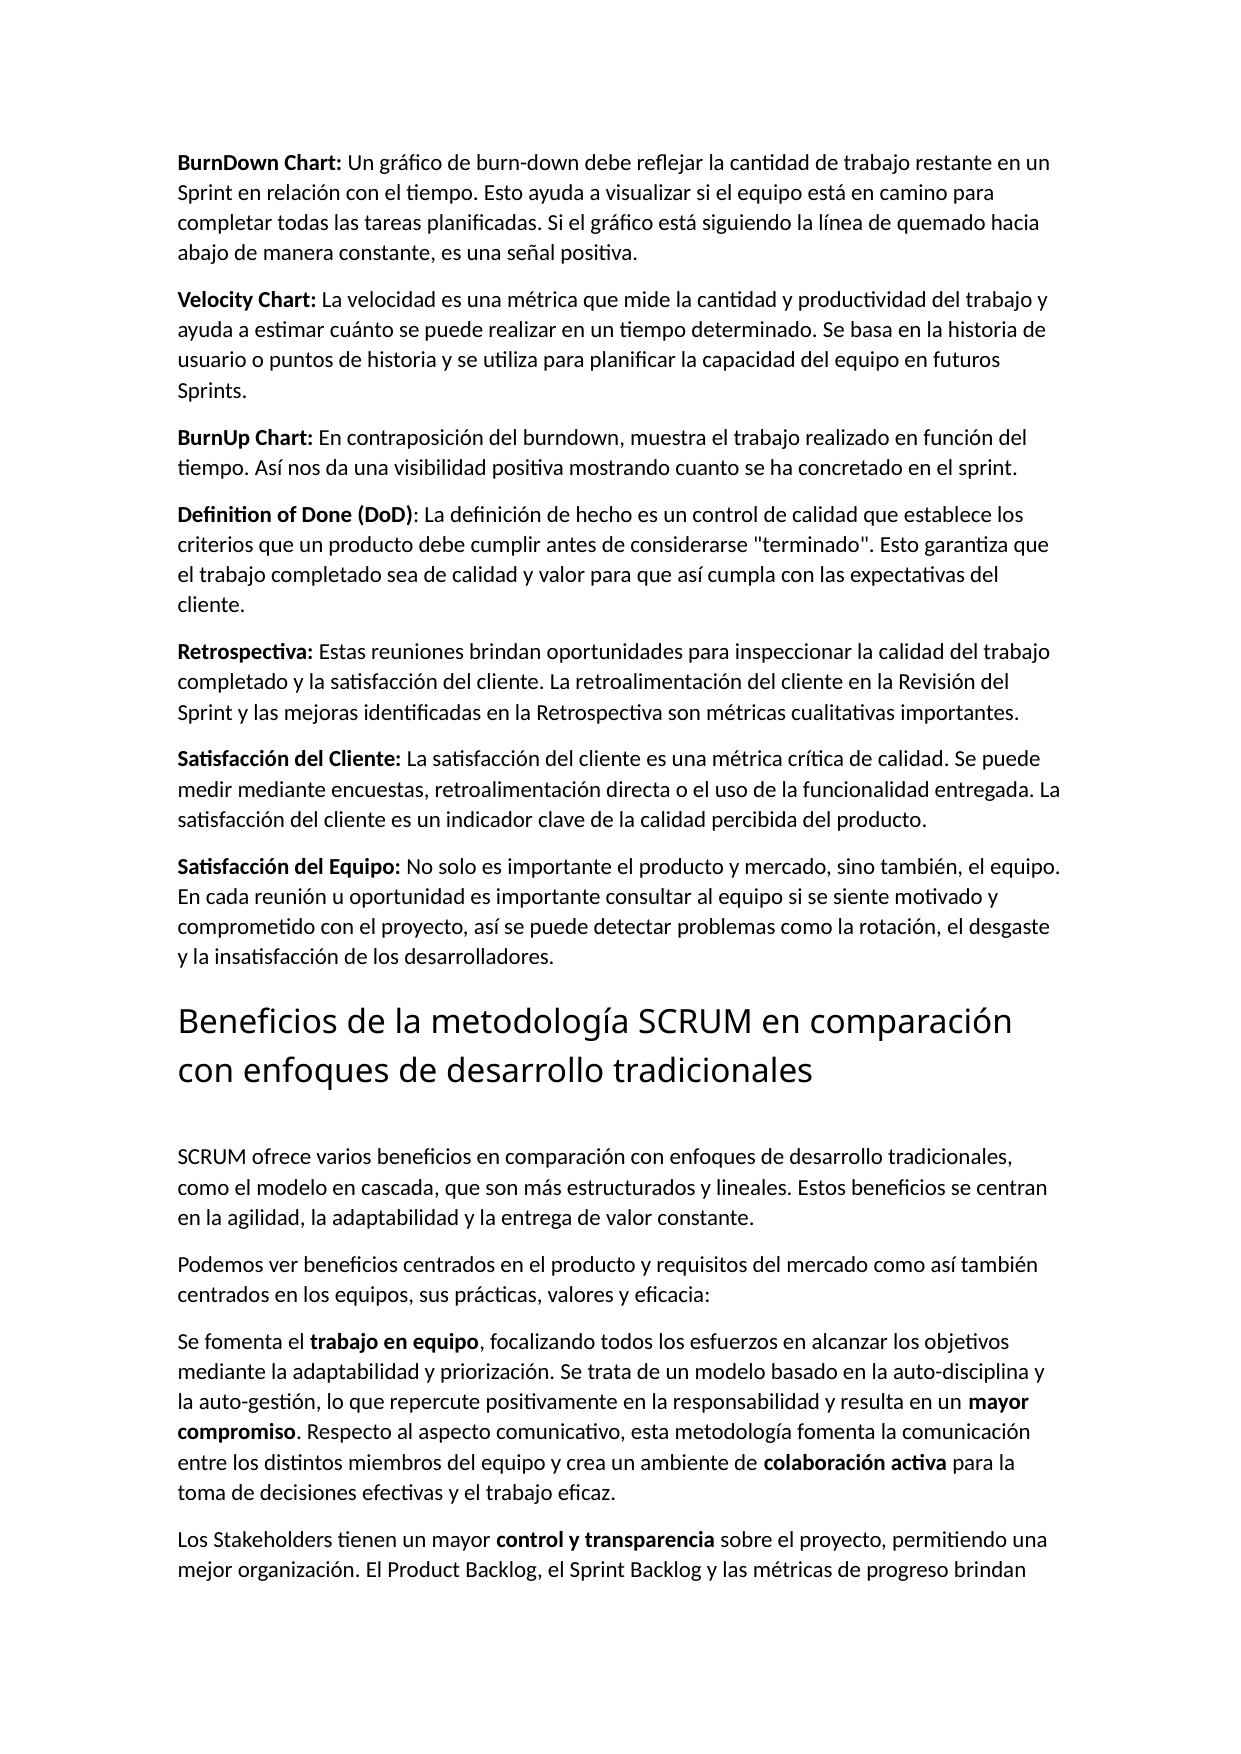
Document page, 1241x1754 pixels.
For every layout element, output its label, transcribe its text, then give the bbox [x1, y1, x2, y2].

text Satisfacción del Cliente: La satisfacción del cliente es una métrica crítica de calidad. Se puede medir mediante encuestas, retroalimentación directa o el uso de la funcionalidad entregada. La satisfacción del cliente es un indicador clave de la calidad percibida del producto. [177, 744, 1063, 833]
text SCRUM ofrece varios beneficios en comparación con enfoques de desarrollo tradicionales, como el modelo en cascada, que son más estructurados y lineales. Estos beneficios se centran en la agilidad, la adaptabilidad y la entrega de valor constante. [177, 1142, 1063, 1231]
text Definition of Done (DoD): La definición de hecho es un control de calidad que establece los criterios que un producto debe cumplir antes de considerarse "terminado". Esto garantiza que el trabajo completado sea de calidad y valor para que así cumpla con las expectativas del cliente. [177, 500, 1063, 618]
text BurnUp Chart: En contraposición del burndown, muestra el trabajo realizado en función del tiempo. Así nos da una visibilidad positiva mostrando cuanto se ha concretado en el sprint. [177, 423, 1063, 481]
subtitle Beneficios de la metodología SCRUM en comparación con enfoques de desarrollo tradicionales [177, 998, 1063, 1092]
text Satisfacción del Equipo: No solo es importante el producto y mercado, sino también, el equipo. En cada reunión u oportunidad es importante consultar al equipo si se siente motivado y comprometido con el proyecto, así se puede detectar problemas como la rotación, el desgaste y la insatisfacción de los desarrolladores. [177, 852, 1063, 970]
text Velocity Chart: La velocidad es una métrica que mide la cantidad y productividad del trabajo y ayuda a estimar cuánto se puede realizar en un tiempo determinado. Se basa en la historia de usuario o puntos de historia y se utiliza para planificar la capacidad del equipo en futuros Sprints. [177, 285, 1063, 404]
text Se fomenta el trabajo en equipo, focalizando todos los esfuerzos en alcanzar los objetivos mediante la adaptabilidad y priorización. Se trata de un modelo basado en la auto-disciplina y la auto-gestión, lo que repercute positivamente en la responsabilidad y resulta en un mayor compromiso. Respecto al aspecto comunicativo, esta metodología fomenta la comunicación entre los distintos miembros del equipo y crea un ambiente de colaboración activa para la toma de decisiones efectivas y el trabajo eficaz. [177, 1327, 1063, 1506]
text BurnDown Chart: Un gráfico de burn-down debe reflejar la cantidad de trabajo restante en un Sprint en relación con el tiempo. Esto ayuda a visualizar si el equipo está en camino para completar todas las tareas planificadas. Si el gráfico está siguiendo la línea de quemado hacia abajo de manera constante, es una señal positiva. [177, 148, 1063, 266]
text Podemos ver beneficios centrados en el producto y requisitos del mercado como así también centrados en los equipos, sus prácticas, valores y eficacia: [177, 1250, 1063, 1308]
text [177, 1525, 1063, 1583]
text Retrospectiva: Estas reuniones brindan oportunidades para inspeccionar la calidad del trabajo completado y la satisfacción del cliente. La retroalimentación del cliente en la Revisión del Sprint y las mejoras identificadas en la Retrospectiva son métricas cualitativas importantes. [177, 637, 1063, 726]
